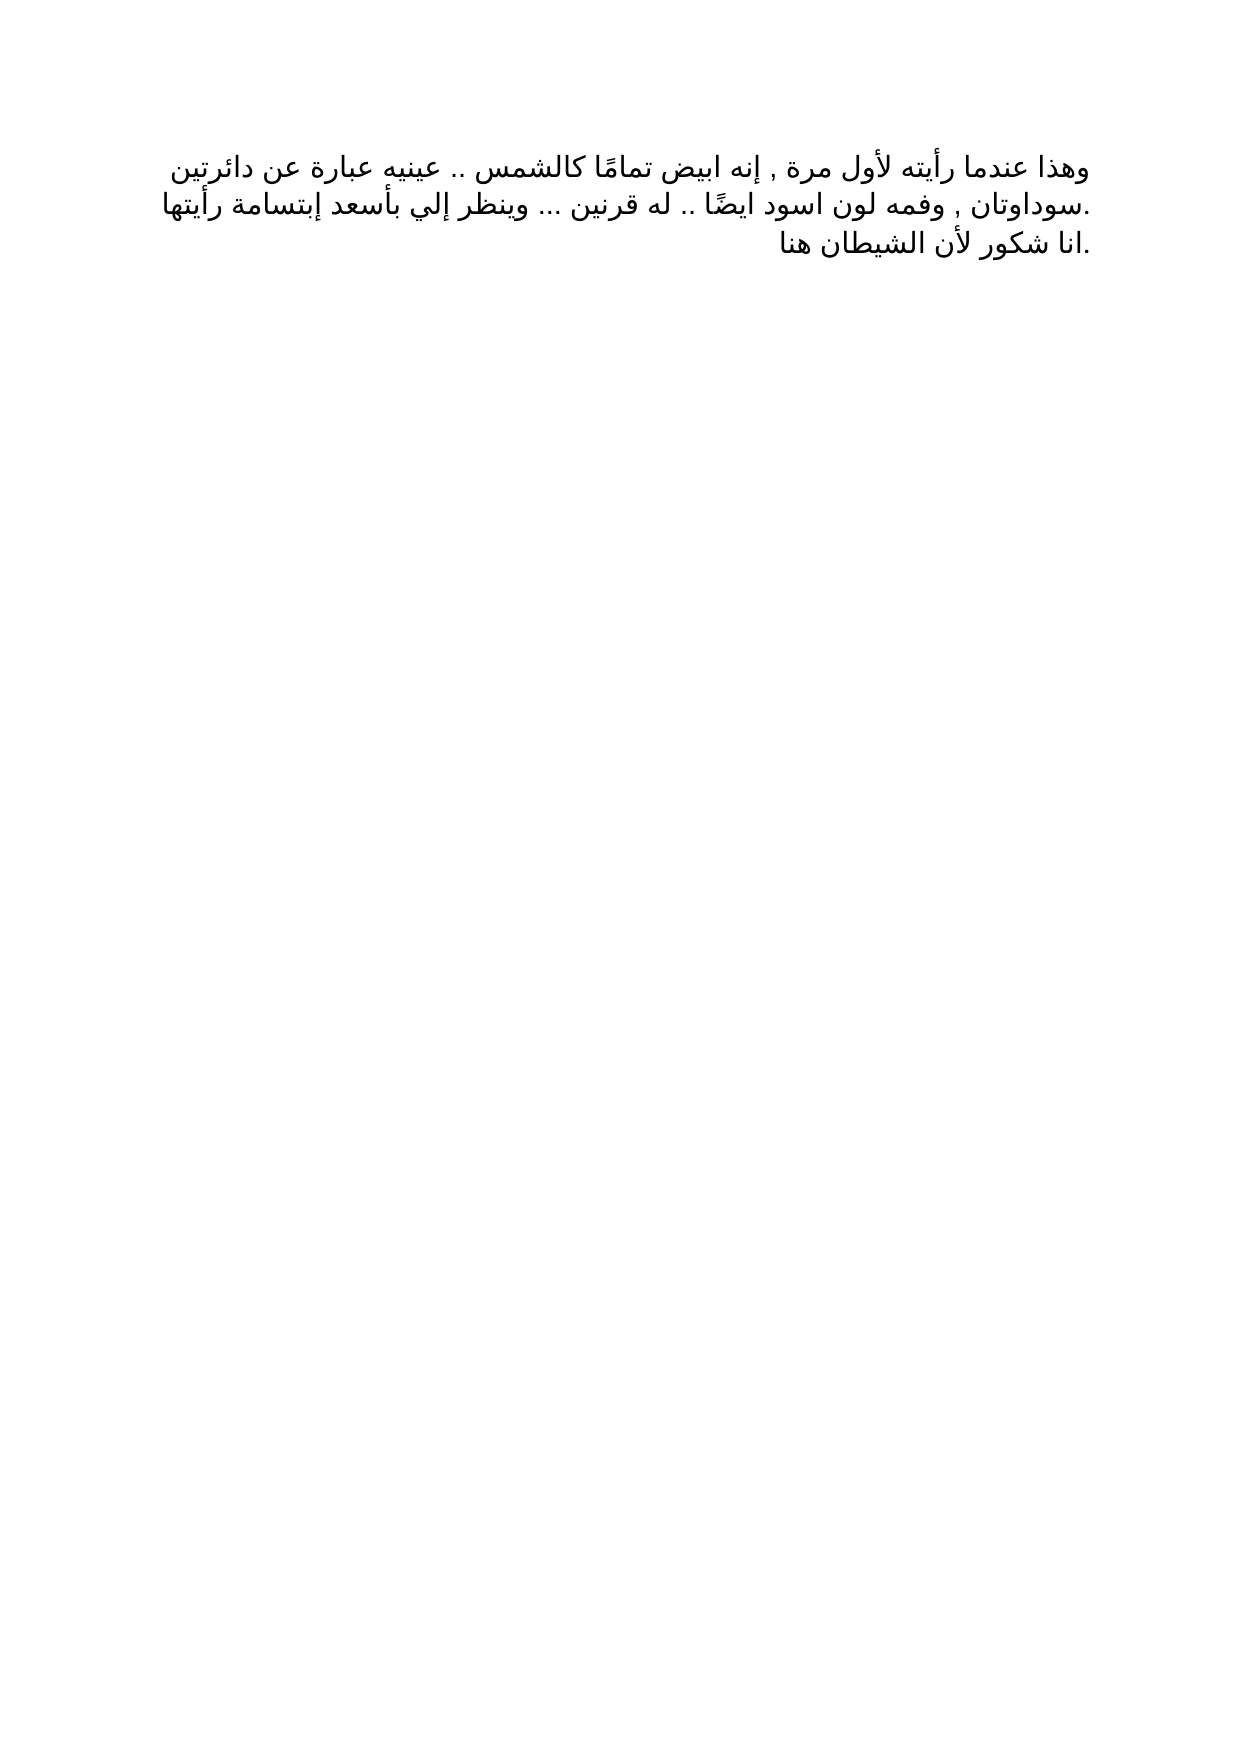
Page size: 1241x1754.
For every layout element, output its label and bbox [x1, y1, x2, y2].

text [150, 150, 1090, 406]
